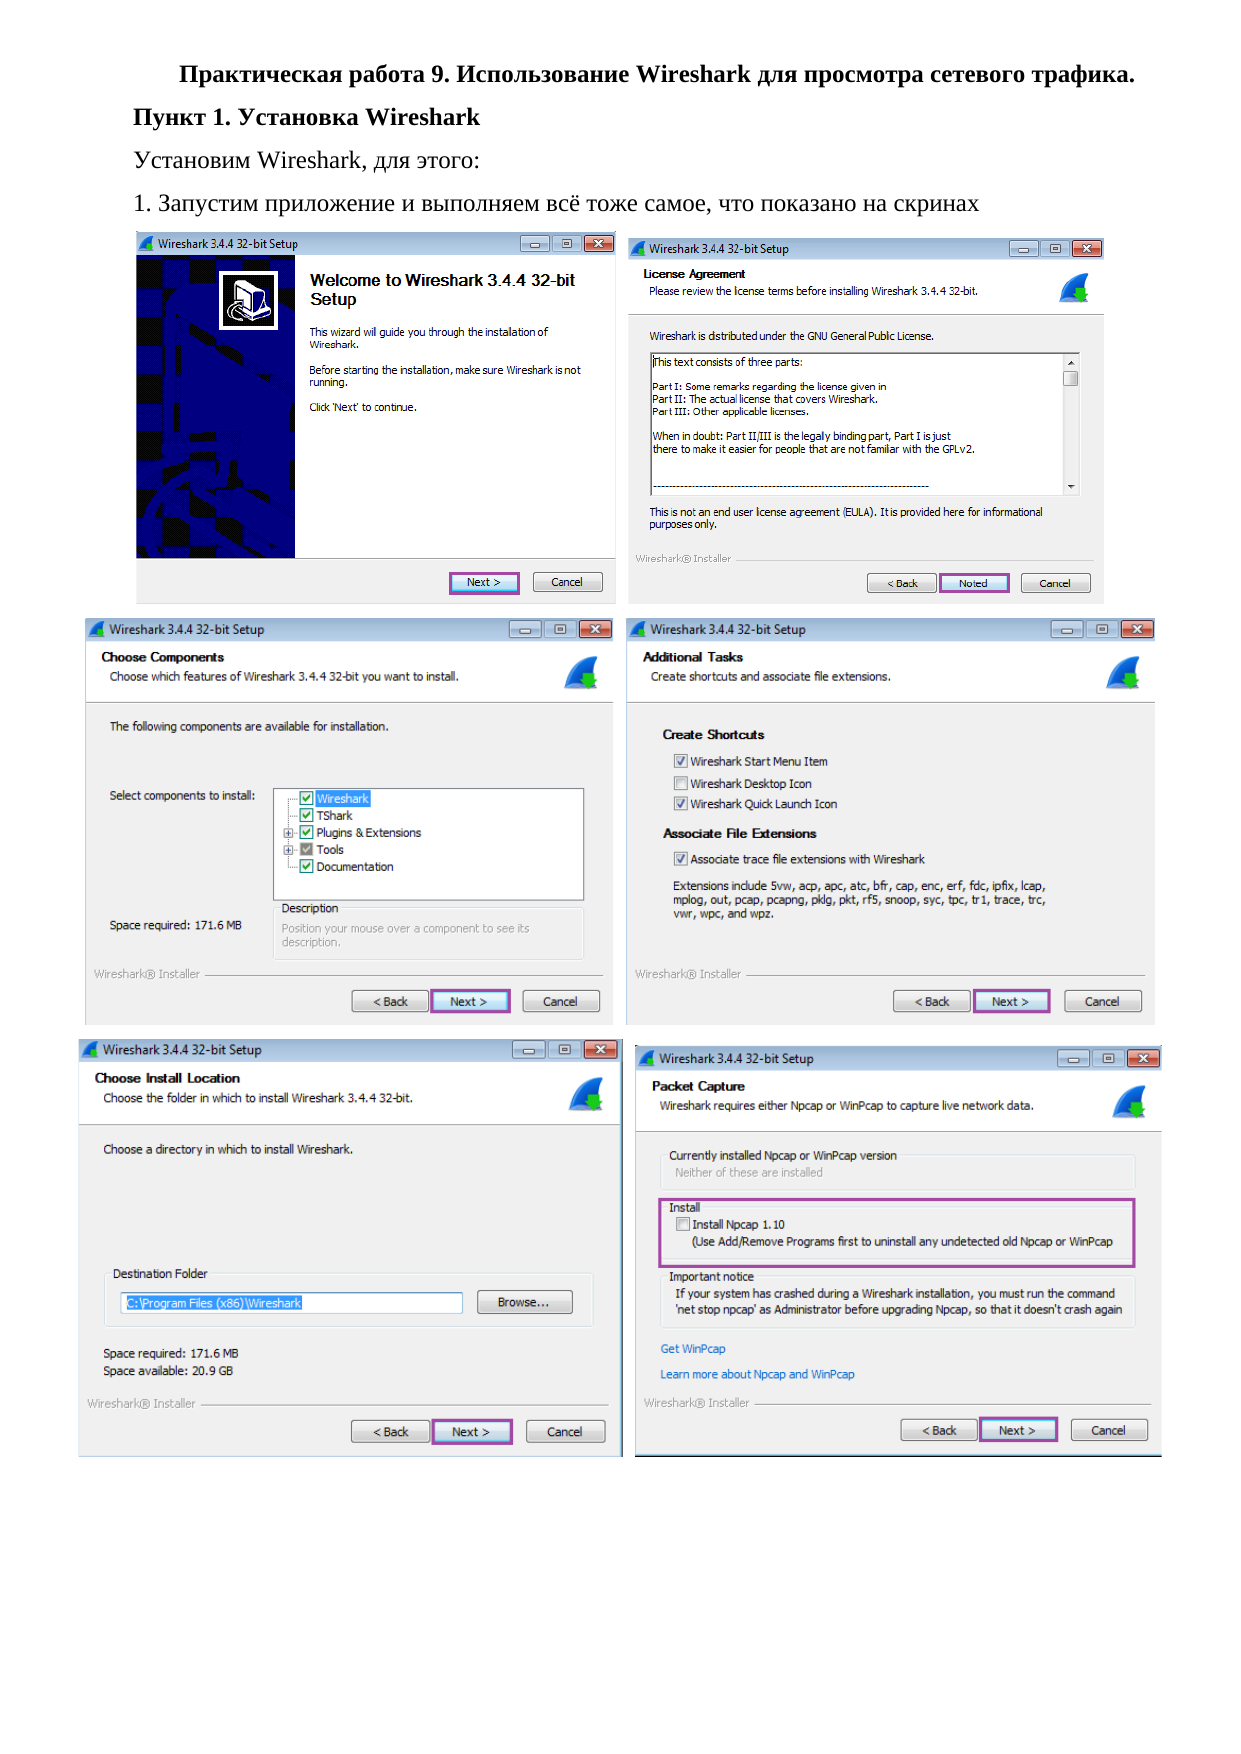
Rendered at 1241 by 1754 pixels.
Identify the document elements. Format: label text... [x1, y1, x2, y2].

picture [635, 1045, 1162, 1457]
picture [136, 231, 616, 604]
picture [628, 238, 1104, 604]
list Запустим приложение и выполняем всё тоже самое, что показано на скринах [59, 188, 1181, 217]
text Практическая работа 9. Использование Wireshark для просмотра сетевого трафика. [59, 59, 1181, 88]
picture [85, 618, 614, 1025]
picture [625, 618, 1155, 1025]
text Установим Wireshark, для этого: [59, 145, 1181, 174]
text Пункт 1. Установка Wireshark [59, 102, 1181, 131]
picture [78, 1039, 623, 1457]
